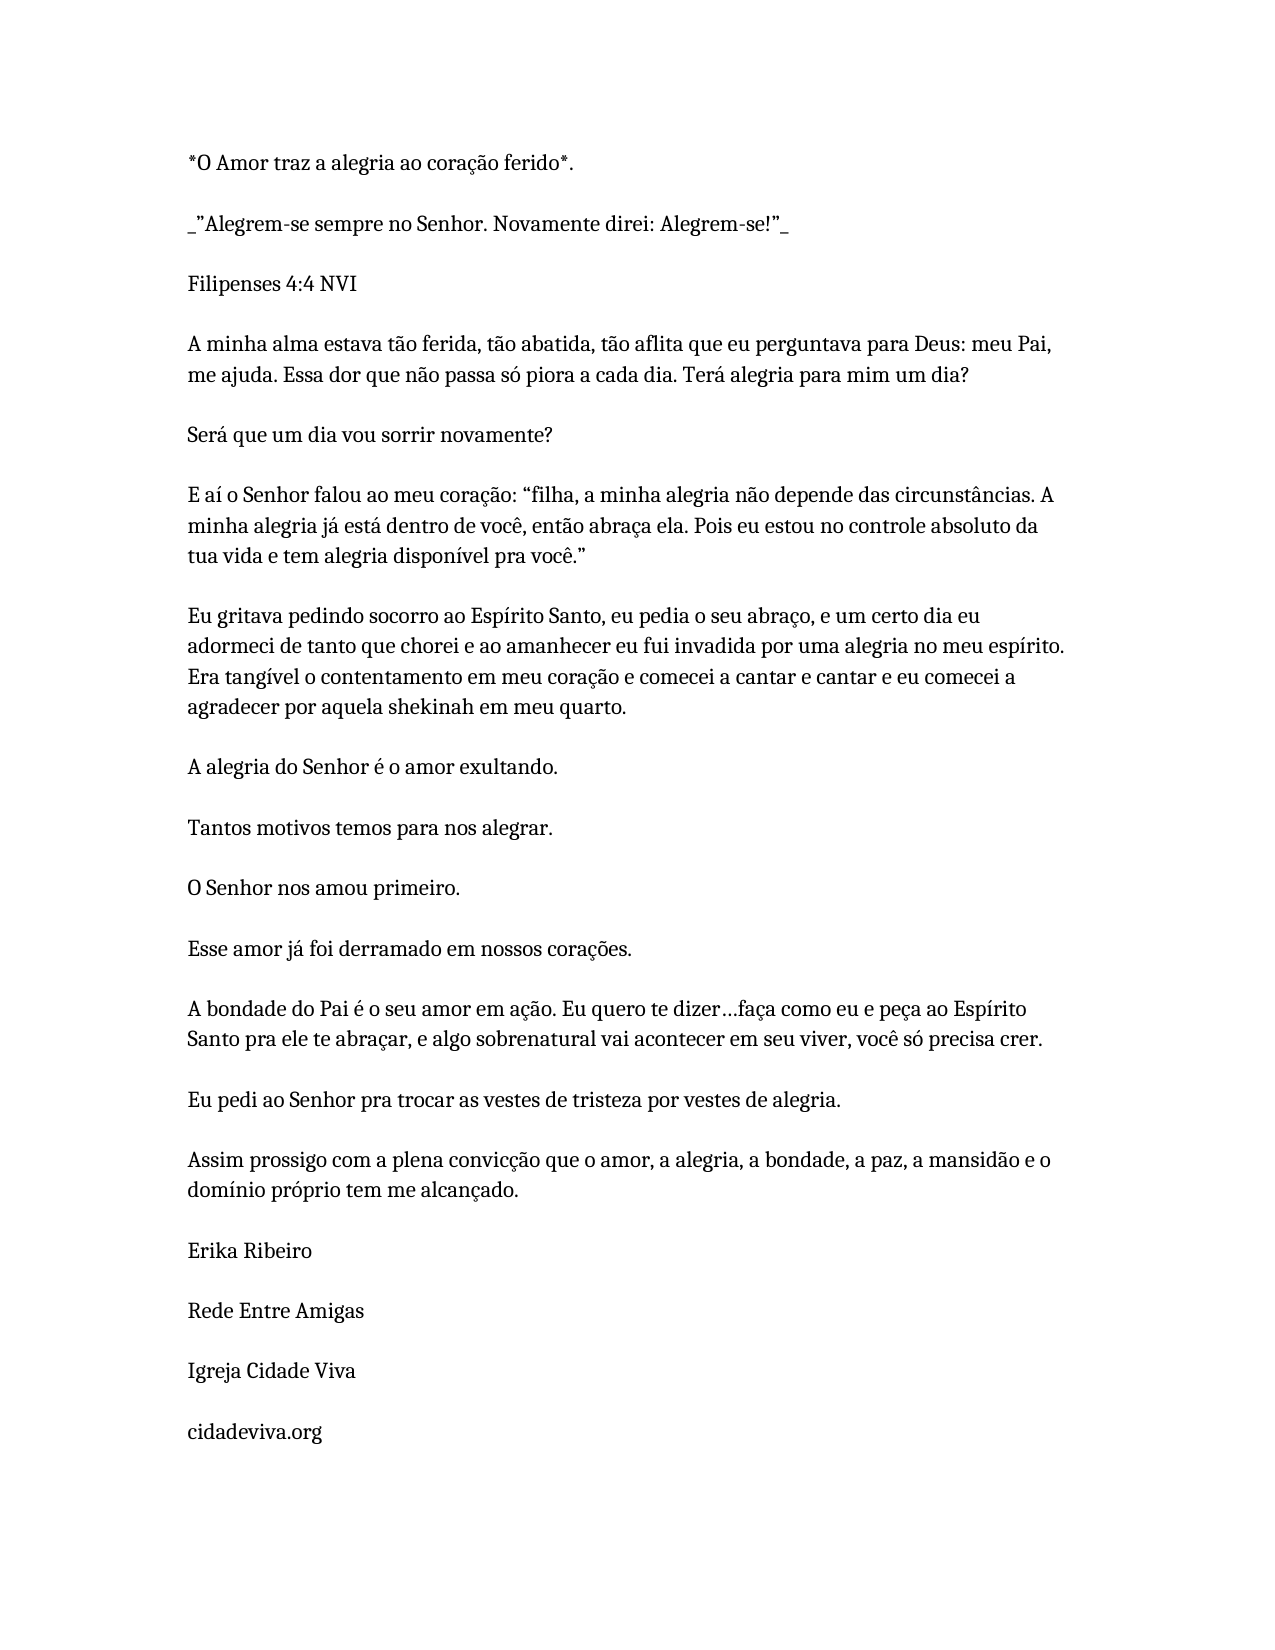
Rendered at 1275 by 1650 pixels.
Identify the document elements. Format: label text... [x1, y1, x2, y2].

text *O Amor traz a alegria ao coração ferido*. _”Alegrem-se sempre no Senhor. Novamente direi: Alegrem-se!”_ Filipenses 4:4 NVI A minha alma estava tão ferida, tão abatida, tão aflita que eu perguntava para Deus: meu Pai, me ajuda. Essa dor que não passa só piora a cada dia. Terá alegria para mim um dia? Será que um dia vou sorrir novamente? E aí o Senhor falou ao meu coração: “filha, a minha alegria não depende das circunstâncias. A minha alegria já está dentro de você, então abraça ela. Pois eu estou no controle absoluto da tua vida e tem alegria disponível pra você.” Eu gritava pedindo socorro ao Espírito Santo, eu pedia o seu abraço, e um certo dia eu adormeci de tanto que chorei e ao amanhecer eu fui invadida por uma alegria no meu espírito. Era tangível o contentamento em meu coração e comecei a cantar e cantar e eu comecei a agradecer por aquela shekinah em meu quarto. A alegria do Senhor é o amor exultando. Tantos motivos temos para nos alegrar. O Senhor nos amou primeiro. Esse amor já foi derramado em nossos corações. A bondade do Pai é o seu amor em ação. Eu quero te dizer…faça como eu e peça ao Espírito Santo pra ele te abraçar, e algo sobrenatural vai acontecer em seu viver, você só precisa crer. Eu pedi ao Senhor pra trocar as vestes de tristeza por vestes de alegria. Assim prossigo com a plena convicção que o amor, a alegria, a bondade, a paz, a mansidão e o domínio próprio tem me alcançado. Erika Ribeiro Rede Entre Amigas Igreja Cidade Viva cidadeviva.org [187, 150, 1087, 1445]
